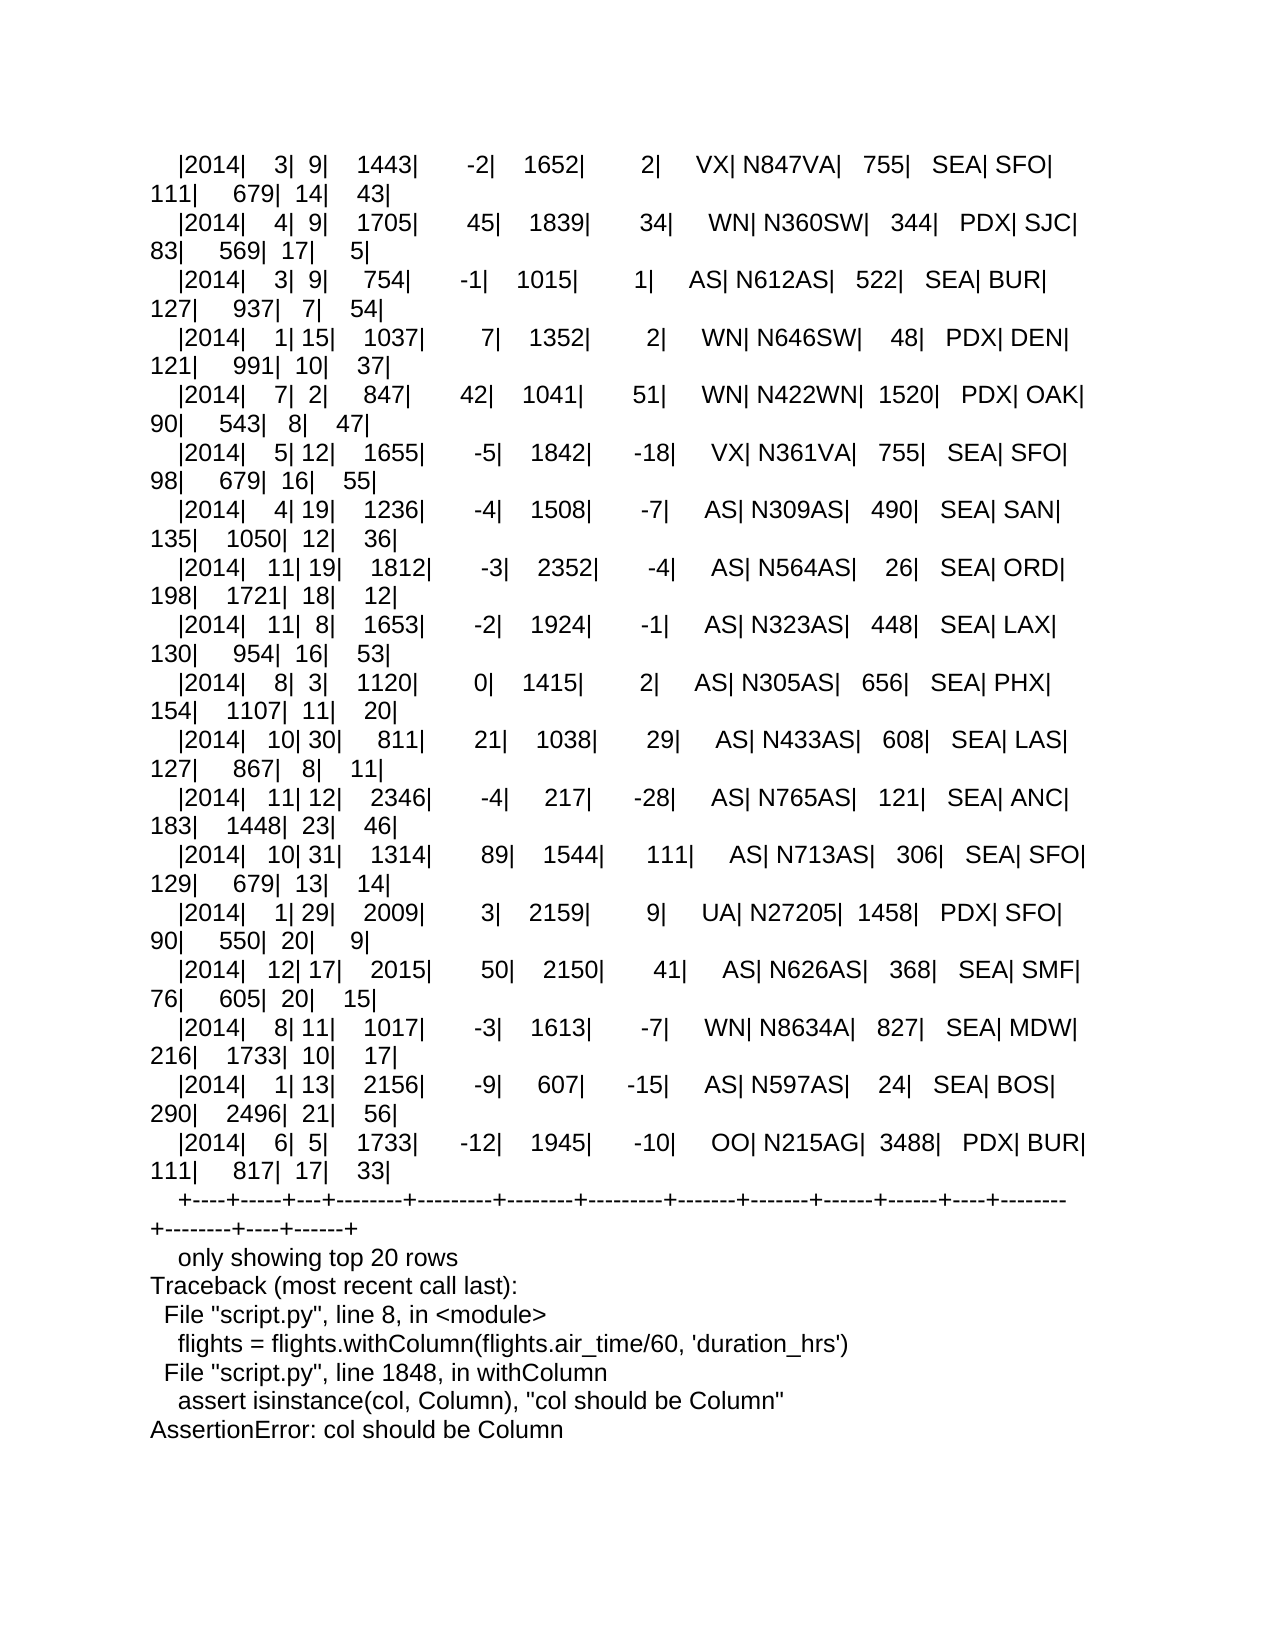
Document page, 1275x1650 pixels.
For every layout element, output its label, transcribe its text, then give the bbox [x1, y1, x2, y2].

text File "script.py", line 1848, in withColumn [150, 1357, 1125, 1386]
text Traceback (most recent call last): [150, 1271, 1125, 1300]
text |2014| 11| 8| 1653| -2| 1924| -1| AS| N323AS| 448| SEA| LAX| 130| 954| 16| 53| [150, 610, 1125, 667]
text AssertionError: col should be Column [150, 1415, 1125, 1444]
text File "script.py", line 8, in <module> [150, 1300, 1125, 1329]
text flights = flights.withColumn(flights.air_time/60, 'duration_hrs') [150, 1329, 1125, 1357]
text |2014| 5| 12| 1655| -5| 1842| -18| VX| N361VA| 755| SEA| SFO| 98| 679| 16| 55| [150, 437, 1125, 495]
text |2014| 6| 5| 1733| -12| 1945| -10| OO| N215AG| 3488| PDX| BUR| 111| 817| 17| 33| [150, 1127, 1125, 1185]
text |2014| 8| 3| 1120| 0| 1415| 2| AS| N305AS| 656| SEA| PHX| 154| 1107| 11| 20| [150, 667, 1125, 725]
text |2014| 10| 30| 811| 21| 1038| 29| AS| N433AS| 608| SEA| LAS| 127| 867| 8| 11| [150, 725, 1125, 782]
text |2014| 3| 9| 754| -1| 1015| 1| AS| N612AS| 522| SEA| BUR| 127| 937| 7| 54| [150, 265, 1125, 322]
text |2014| 3| 9| 1443| -2| 1652| 2| VX| N847VA| 755| SEA| SFO| 111| 679| 14| 43| [150, 150, 1125, 207]
text |2014| 11| 12| 2346| -4| 217| -28| AS| N765AS| 121| SEA| ANC| 183| 1448| 23| 46| [150, 782, 1125, 840]
text assert isinstance(col, Column), "col should be Column" [150, 1386, 1125, 1415]
text |2014| 4| 9| 1705| 45| 1839| 34| WN| N360SW| 344| PDX| SJC| 83| 569| 17| 5| [150, 207, 1125, 265]
text |2014| 7| 2| 847| 42| 1041| 51| WN| N422WN| 1520| PDX| OAK| 90| 543| 8| 47| [150, 380, 1125, 437]
text |2014| 8| 11| 1017| -3| 1613| -7| WN| N8634A| 827| SEA| MDW| 216| 1733| 10| 17| [150, 1012, 1125, 1070]
text |2014| 4| 19| 1236| -4| 1508| -7| AS| N309AS| 490| SEA| SAN| 135| 1050| 12| 36| [150, 495, 1125, 552]
text |2014| 1| 29| 2009| 3| 2159| 9| UA| N27205| 1458| PDX| SFO| 90| 550| 20| 9| [150, 897, 1125, 955]
text |2014| 1| 15| 1037| 7| 1352| 2| WN| N646SW| 48| PDX| DEN| 121| 991| 10| 37| [150, 322, 1125, 380]
text |2014| 1| 13| 2156| -9| 607| -15| AS| N597AS| 24| SEA| BOS| 290| 2496| 21| 56| [150, 1070, 1125, 1127]
text |2014| 10| 31| 1314| 89| 1544| 111| AS| N713AS| 306| SEA| SFO| 129| 679| 13| 14| [150, 840, 1125, 897]
text |2014| 11| 19| 1812| -3| 2352| -4| AS| N564AS| 26| SEA| ORD| 198| 1721| 18| 12| [150, 552, 1125, 610]
text |2014| 12| 17| 2015| 50| 2150| 41| AS| N626AS| 368| SEA| SMF| 76| 605| 20| 15| [150, 955, 1125, 1012]
text only showing top 20 rows [150, 1242, 1125, 1271]
text +----+-----+---+--------+---------+--------+---------+-------+-------+------+------+----+--------+--------+----+------+ [150, 1185, 1125, 1242]
